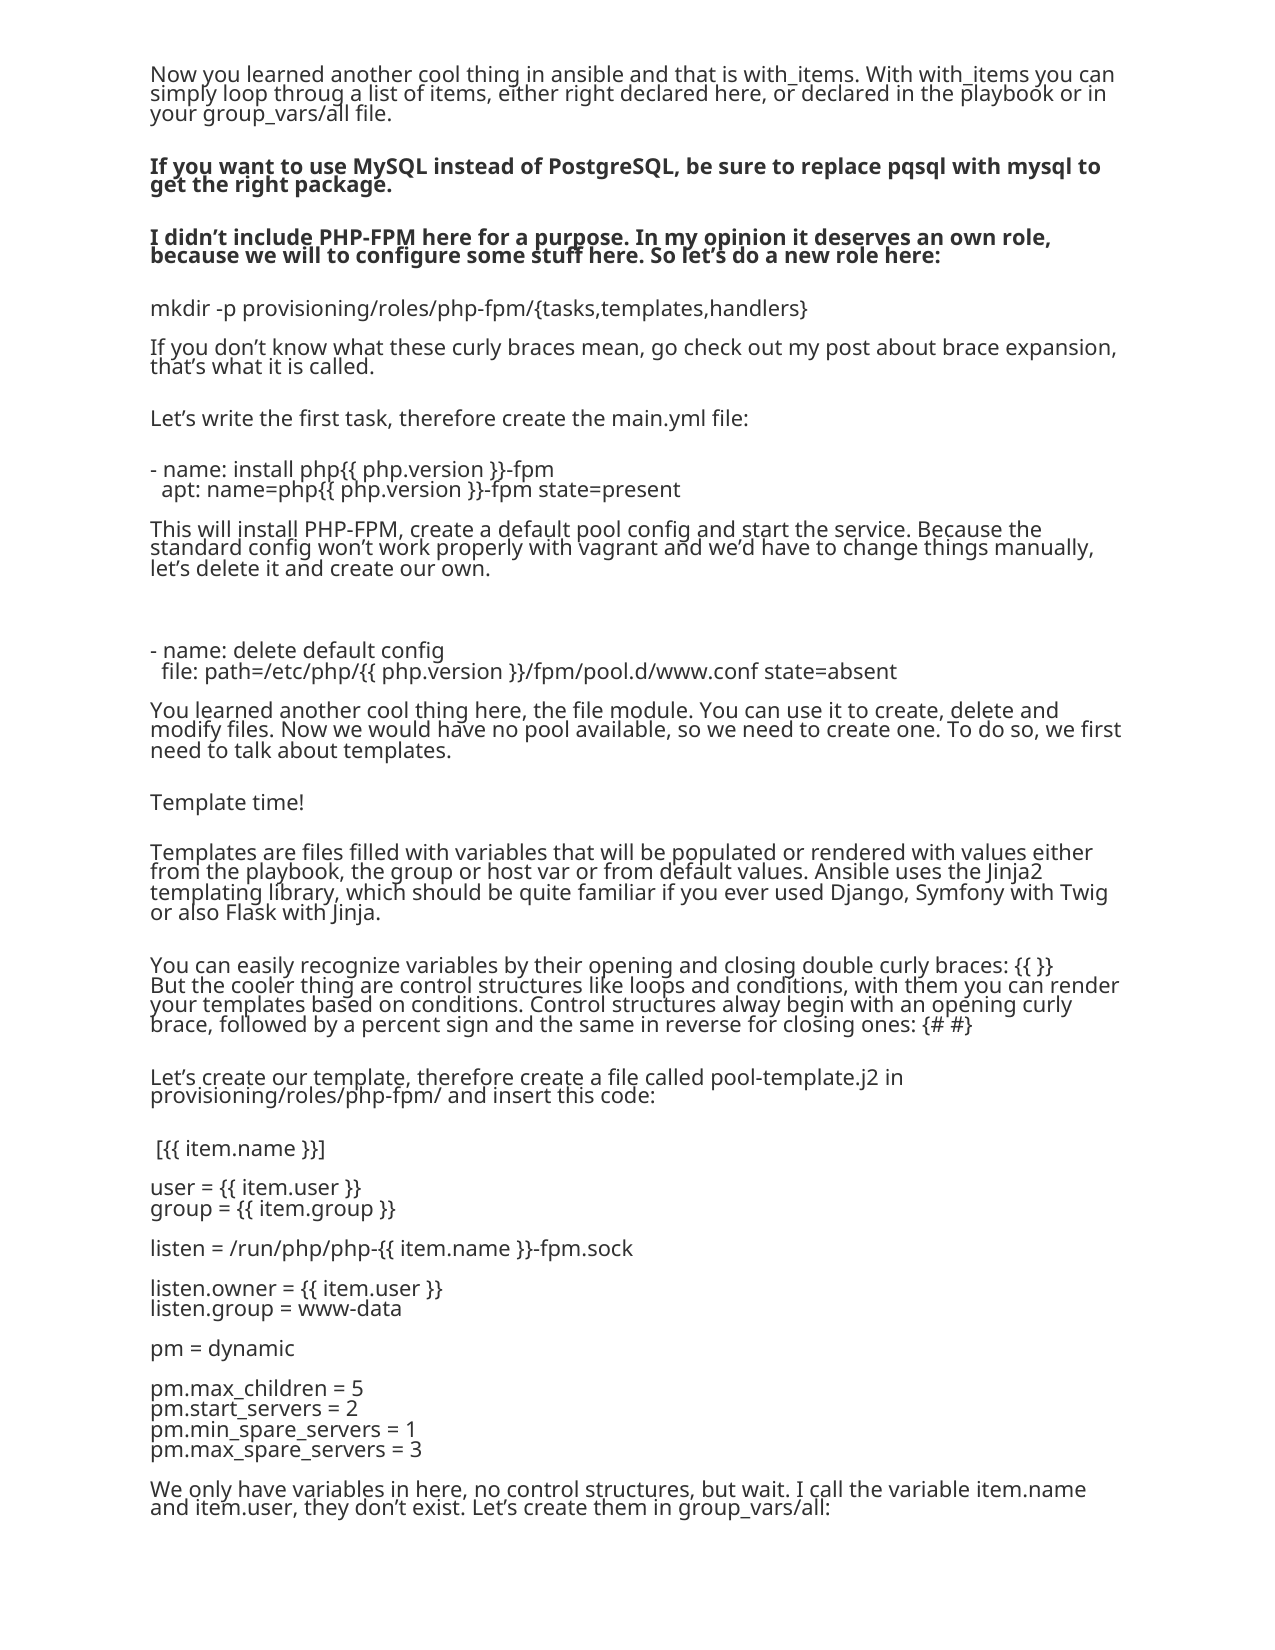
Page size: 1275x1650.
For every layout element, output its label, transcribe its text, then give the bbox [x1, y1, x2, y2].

text But the cooler thing are control structures like loops and conditions, with them you can render your templates based on conditions. Control structures alway begin with an opening curly brace, followed by a percent sign and the same in reverse for closing ones: {# #} [150, 977, 1125, 1039]
text Let’s create our template, therefore create a file called pool-template.j2 in provisioning/roles/php-fpm/ and insert this code: [150, 1069, 1125, 1110]
text apt: name=php{{ php.version }}-fpm state=present [150, 481, 1125, 502]
text Let’s write the first task, therefore create the main.yml file: [150, 410, 1125, 431]
text user = {{ item.user }} [150, 1179, 1125, 1200]
text file: path=/etc/php/{{ php.version }}/fpm/pool.d/www.conf state=absent [150, 663, 1125, 683]
text pm.min_spare_servers = 1 [150, 1421, 1125, 1441]
text Templates are files filled with variables that will be populated or rendered with values either from the playbook, the group or host var or from default values. Ansible uses the Jinja2 templating library, which should be quite familiar if you ever used Django, Symfony with Twig or also Flask with Jinja. [150, 844, 1125, 927]
text We only have variables in here, no control structures, but wait. I call the variable item.name and item.user, they don’t exist. Let’s create them in group_vars/all: [150, 1481, 1125, 1522]
text listen.owner = {{ item.user }} [150, 1279, 1125, 1300]
text You can easily recognize variables by their opening and closing double curly braces: {{ }} [150, 957, 1125, 977]
text - name: install php{{ php.version }}-fpm [352, 461, 501, 481]
text group = {{ item.group }} [150, 1200, 1125, 1221]
text pm.max_spare_servers = 3 [150, 1441, 1125, 1462]
text - name: install php{{ php.version }}-fpm [499, 461, 1125, 481]
text pm.start_servers = 2 [150, 1400, 1125, 1421]
text Now you learned another cool thing in ansible and that is with_items. With with_items you can simply loop throug a list of items, either right declared here, or declared in the playbook or in your group_vars/all file. [150, 66, 1125, 128]
text If you want to use MySQL instead of PostgreSQL, be sure to replace pqsql with mysql to get the right package. [150, 158, 1125, 199]
text listen.group = www-data [150, 1300, 1125, 1321]
text [{{ item.name }}] [150, 1140, 1125, 1160]
text I didn’t include PHP-FPM here for a purpose. In my opinion it deserves an own role, because we will to configure some stuff here. So let’s do a new role here: [150, 229, 1125, 270]
text mkdir -p provisioning/roles/php-fpm/{tasks,templates,handlers} [150, 299, 1125, 320]
text This will install PHP-FPM, create a default pool config and start the service. Because the standard config won’t work properly with vagrant and we’d have to change things manually, let’s delete it and create our own. [150, 521, 1125, 583]
text You learned another cool thing here, the file module. You can use it to create, delete and modify files. Now we would have no pool available, so we need to create one. To do so, we first need to talk about templates. [150, 703, 1125, 764]
text - name: install php{{ php.version }}-fpm [150, 461, 355, 481]
text - name: delete default config [150, 642, 1125, 663]
text pm = dynamic [150, 1340, 1125, 1360]
text pm.max_children = 5 [150, 1380, 1125, 1400]
text If you don’t know what these curly braces mean, go check out my post about brace expansion, that’s what it is called. [150, 339, 1125, 381]
text Template time! [150, 794, 1125, 815]
text listen = /run/php/php-{{ item.name }}-fpm.sock [150, 1240, 1125, 1260]
